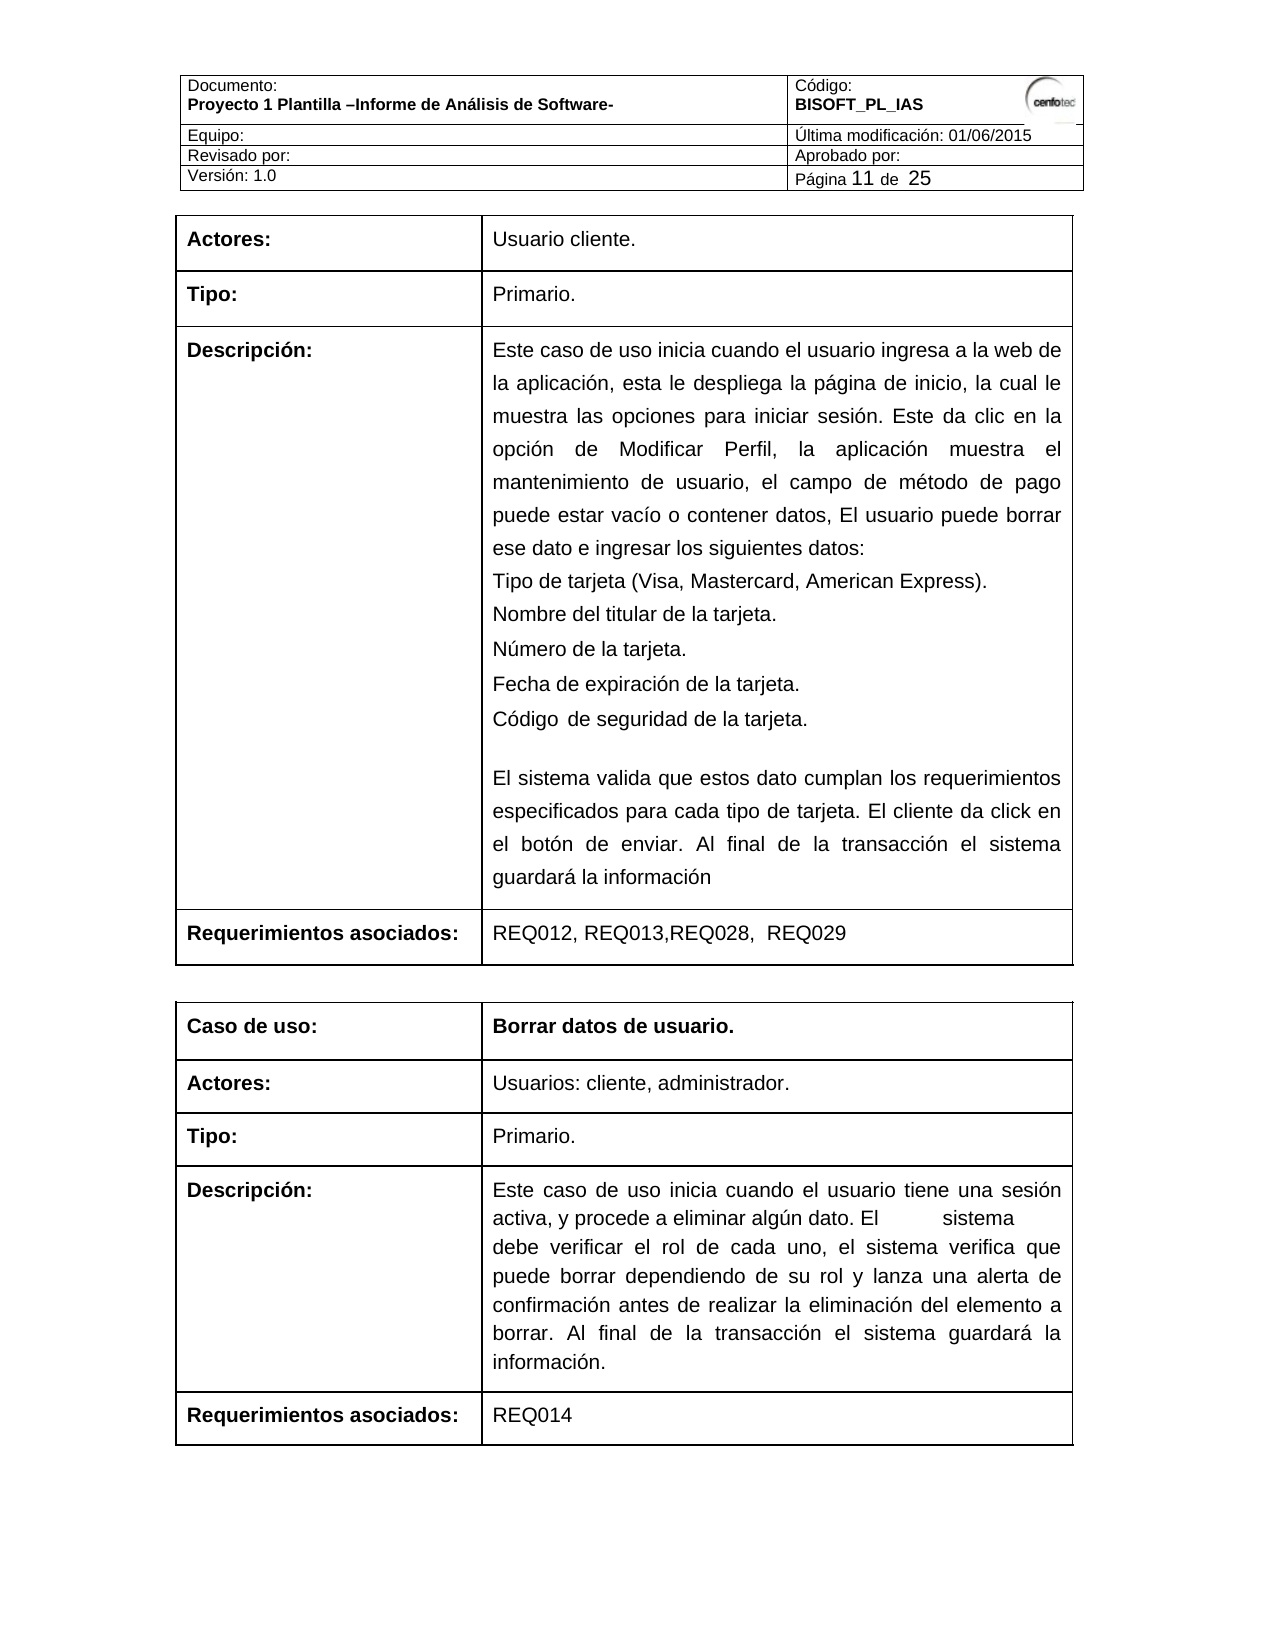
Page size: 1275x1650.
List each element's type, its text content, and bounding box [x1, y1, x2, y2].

picture [1024, 76, 1077, 125]
table_cell Usuario cliente. [483, 216, 1072, 270]
table_cell Tipo: [177, 1114, 481, 1165]
table_header Borrar datos de usuario. [483, 1003, 1072, 1059]
table_cell Primario. [483, 272, 1072, 326]
table_cell Actores: [177, 1061, 481, 1112]
table_cell REQ012, REQ013,REQ028, REQ029 [483, 910, 1072, 964]
table_cell Requerimientos asociados: [177, 1393, 481, 1444]
table_cell Requerimientos asociados: [177, 910, 481, 964]
table_cell REQ014 [483, 1393, 1072, 1444]
table_cell Usuarios: cliente, administrador. [483, 1061, 1072, 1112]
table_cell Descripción: [177, 327, 481, 908]
table_cell Este caso de uso inicia cuando el usuario tiene una sesión activa, y procede a eliminar algún dato. El sistema debe verificar el rol de cada uno, el sistema verifica que puede borrar dependiendo de su rol y lanza una alerta de confirmación antes de realizar la eliminación del elemento a borrar. Al final de la transacción el sistema guardará la información. [483, 1167, 1072, 1391]
table_cell Tipo: [177, 272, 481, 326]
table_cell Primario. [483, 1114, 1072, 1165]
table_cell Este caso de uso inicia cuando el usuario ingresa a la web de la aplicación, esta le despliega la página de inicio, la cual le muestra las opciones para iniciar sesión. Este da clic en la opción de Modificar Perfil, la aplicación muestra el mantenimiento de usuario, el campo de método de pago puede estar vacío o contener datos, El usuario puede borrar ese dato e ingresar los siguientes datos: Tipo de tarjeta (Visa, Mastercard, American Express). Nombre del titular de la tarjeta. Número de la tarjeta. Fecha de expiración de la tarjeta. Código de seguridad de la tarjeta. El sistema valida que estos dato cumplan los requerimientos especificados para cada tipo de tarjeta. El cliente da click en el botón de enviar. Al final de la transacción el sistema guardará la información [483, 327, 1072, 908]
table_cell Descripción: [177, 1167, 481, 1391]
table_cell Actores: [177, 216, 481, 270]
table_header Caso de uso: [177, 1003, 481, 1059]
